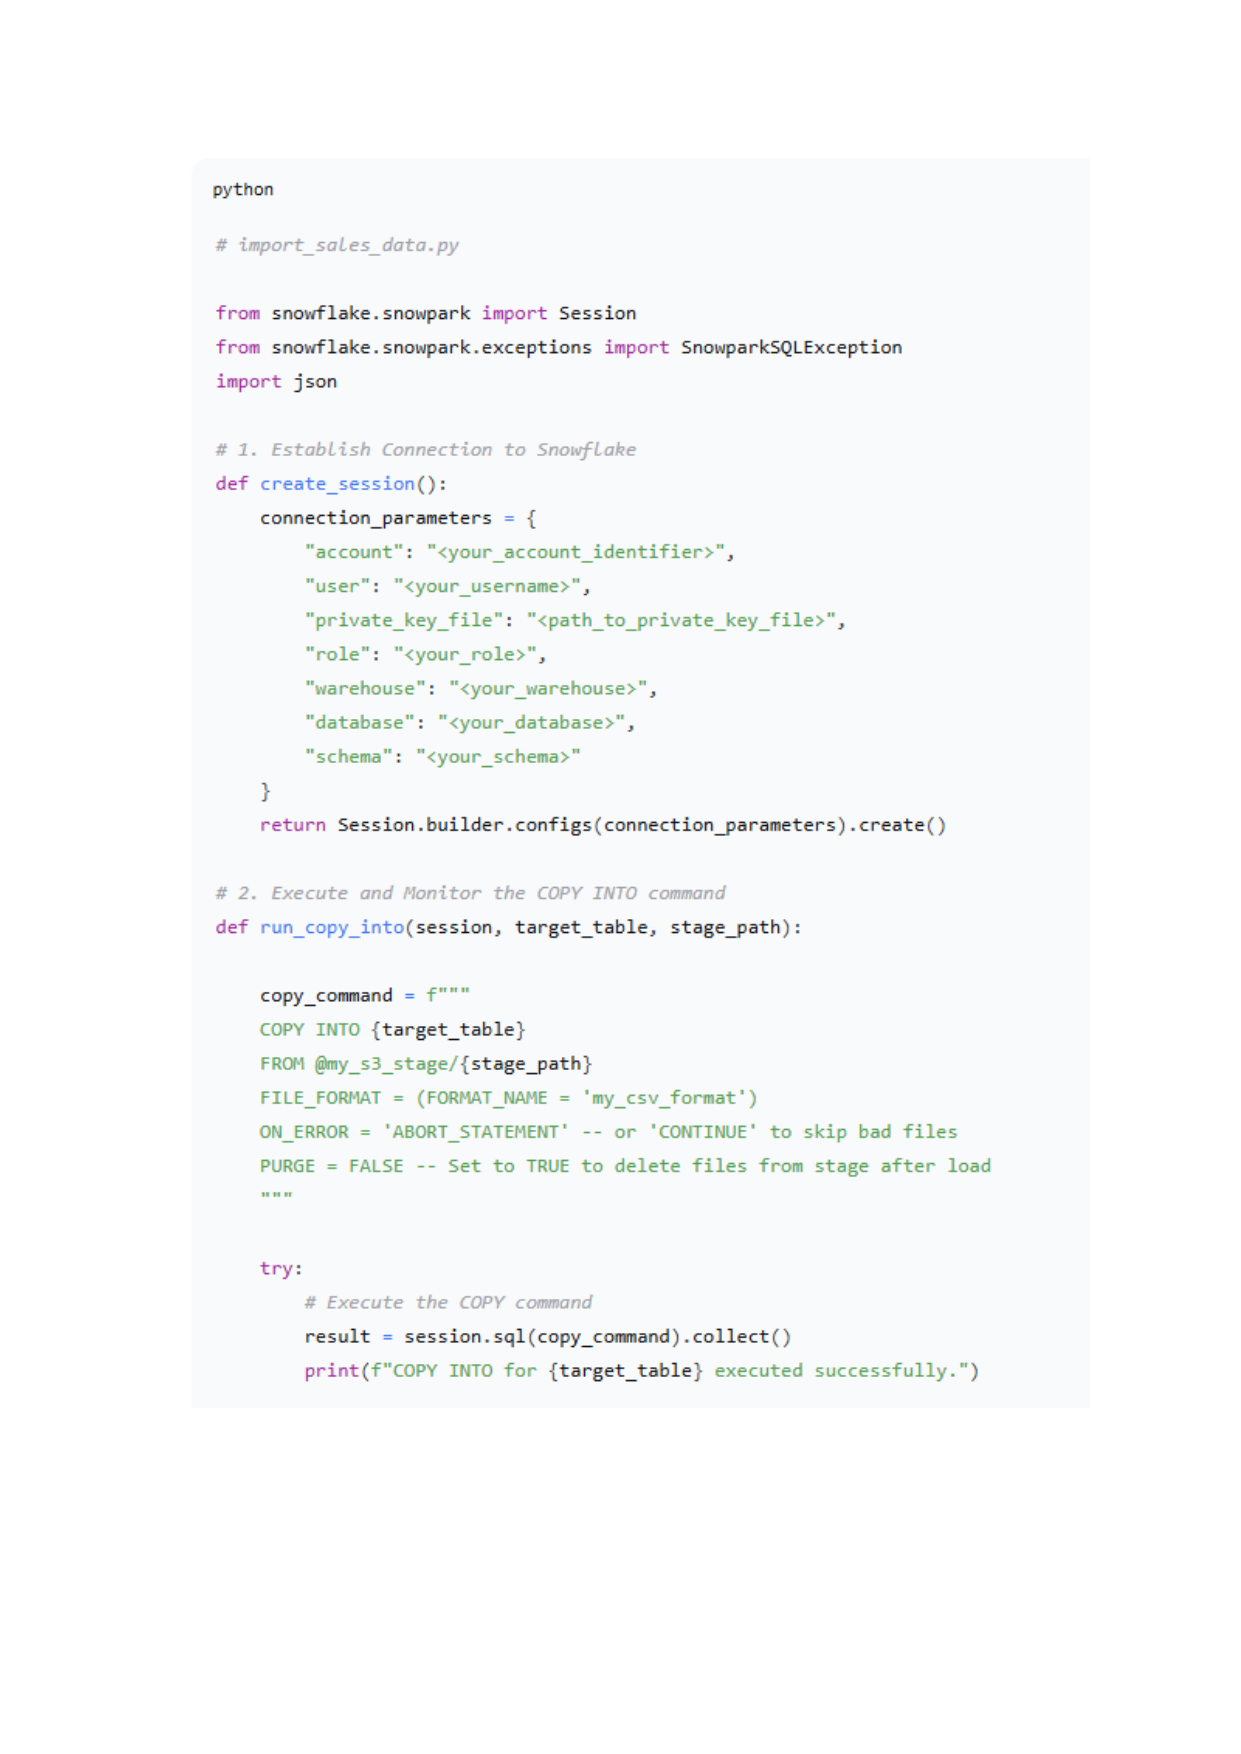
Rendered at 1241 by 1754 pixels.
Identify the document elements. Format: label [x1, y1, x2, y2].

picture [150, 150, 1091, 1408]
